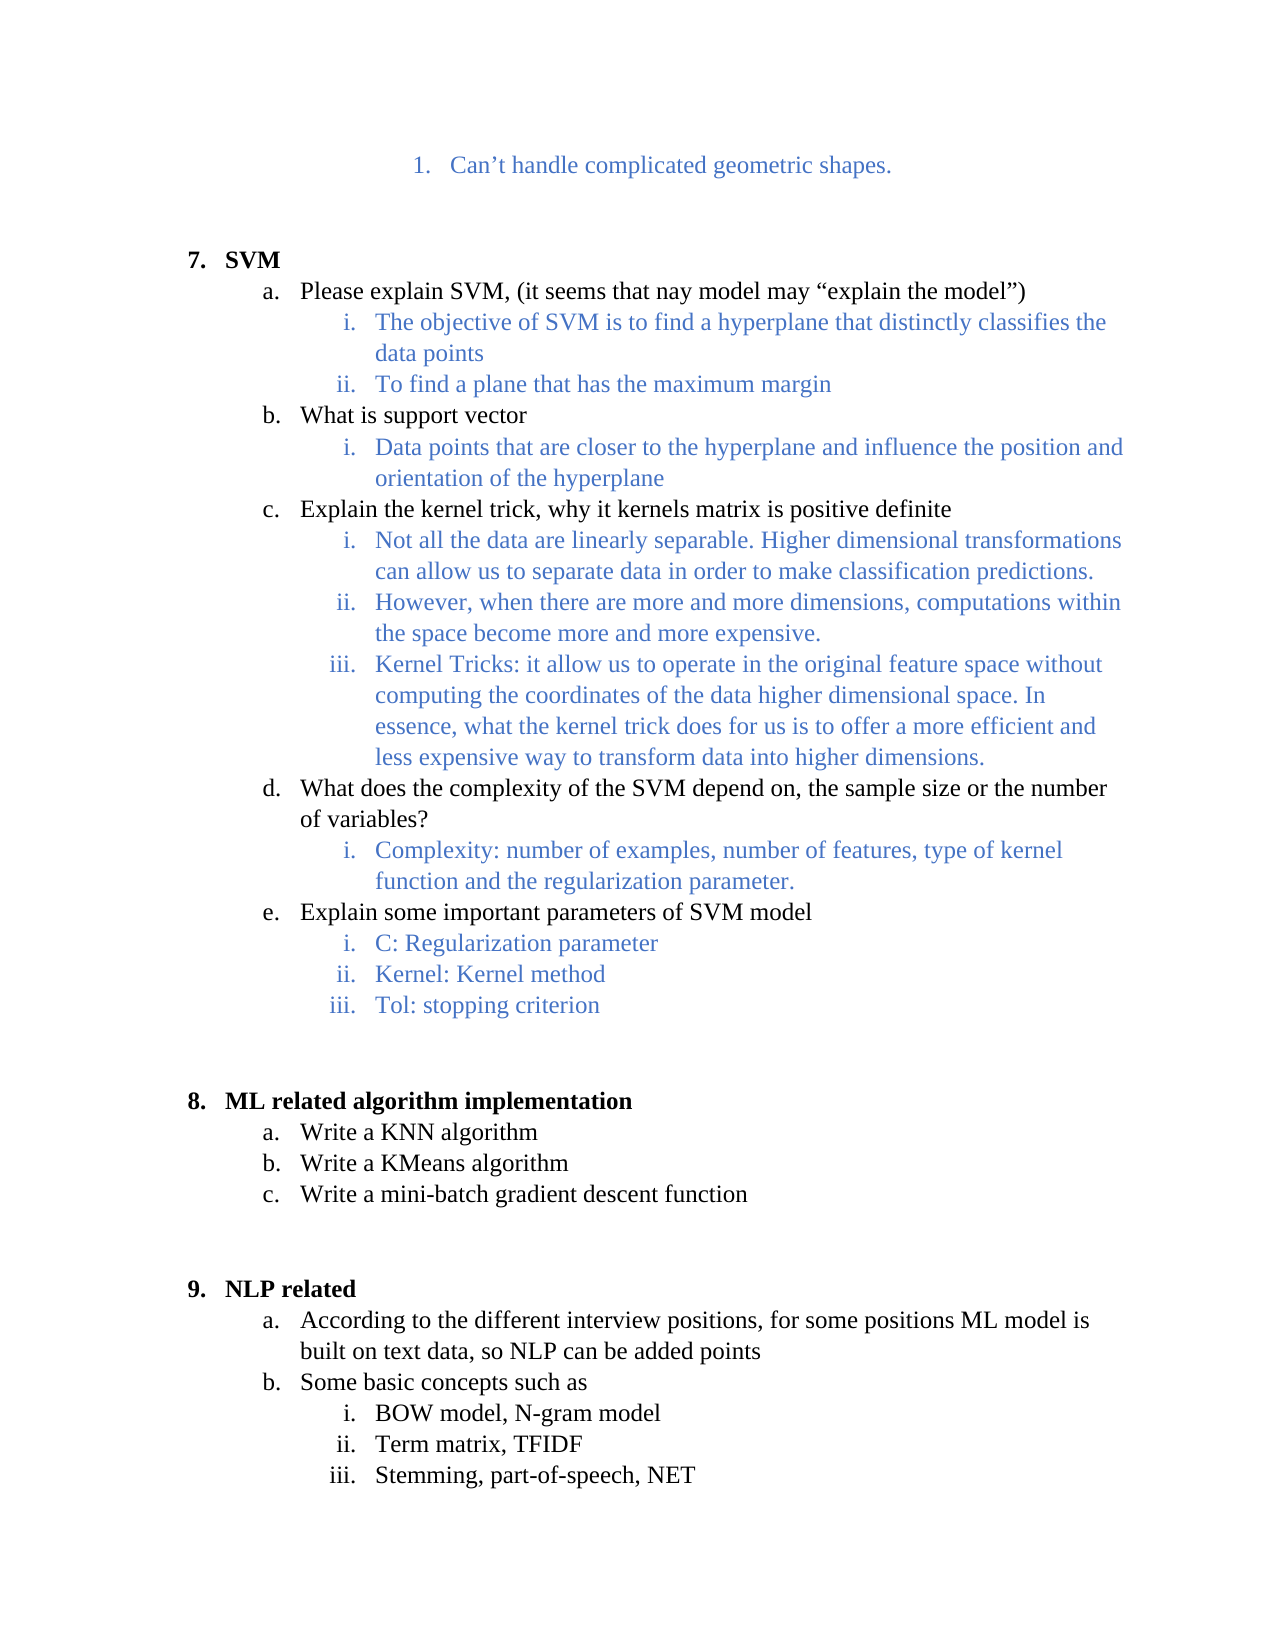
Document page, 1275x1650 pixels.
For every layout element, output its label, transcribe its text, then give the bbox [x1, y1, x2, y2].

list Term matrix, TFIDF [356, 1429, 1125, 1458]
list The objective of SVM is to find a hyperplane that distinctly classifies the data points [356, 307, 1125, 367]
list Complexity: number of examples, number of features, type of kernel function and the regularization parameter. [356, 835, 1125, 895]
list ML related algorithm implementation [187, 1086, 1125, 1114]
list What does the complexity of the SVM depend on, the sample size or the number of variables? [262, 773, 1125, 833]
list Explain some important parameters of SVM model [262, 897, 1125, 926]
list SVM [187, 245, 1125, 274]
list Some basic concepts such as [262, 1367, 1125, 1396]
list Data points that are closer to the hyperplane and influence the position and orientation of the hyperplane [356, 432, 1125, 491]
list BOW model, N-gram model [356, 1398, 1125, 1427]
list What is support vector [262, 401, 1125, 429]
list Stemming, part-of-speech, NET [356, 1461, 1125, 1489]
list Please explain SVM, (it seems that nay model may “explain the model”) [262, 276, 1125, 305]
list Write a KMeans algorithm [262, 1148, 1125, 1177]
list To find a plane that has the maximum margin [356, 369, 1125, 398]
list Not all the data are linearly separable. Higher dimensional transformations can allow us to separate data in order to make classification predictions. [356, 525, 1125, 584]
list Kernel: Kernel method [356, 959, 1125, 988]
list According to the different interview positions, for some positions ML model is built on text data, so NLP can be added points [262, 1305, 1125, 1365]
list C: Regularization parameter [356, 928, 1125, 957]
list Explain the kernel trick, why it kernels matrix is positive definite [262, 494, 1125, 522]
list Write a mini-batch gradient descent function [262, 1179, 1125, 1208]
list Write a KNN algorithm [262, 1117, 1125, 1146]
list NLP related [187, 1274, 1125, 1303]
list Tol: stopping criterion [356, 990, 1125, 1019]
list Can’t handle complicated geometric shapes. [412, 150, 1125, 179]
list However, when there are more and more dimensions, computations within the space become more and more expensive. [356, 587, 1125, 647]
list Kernel Tricks: it allow us to operate in the original feature space without computing the coordinates of the data higher dimensional space. In essence, what the kernel trick does for us is to offer a more efficient and less expensive way to transform data into higher dimensions. [356, 649, 1125, 771]
